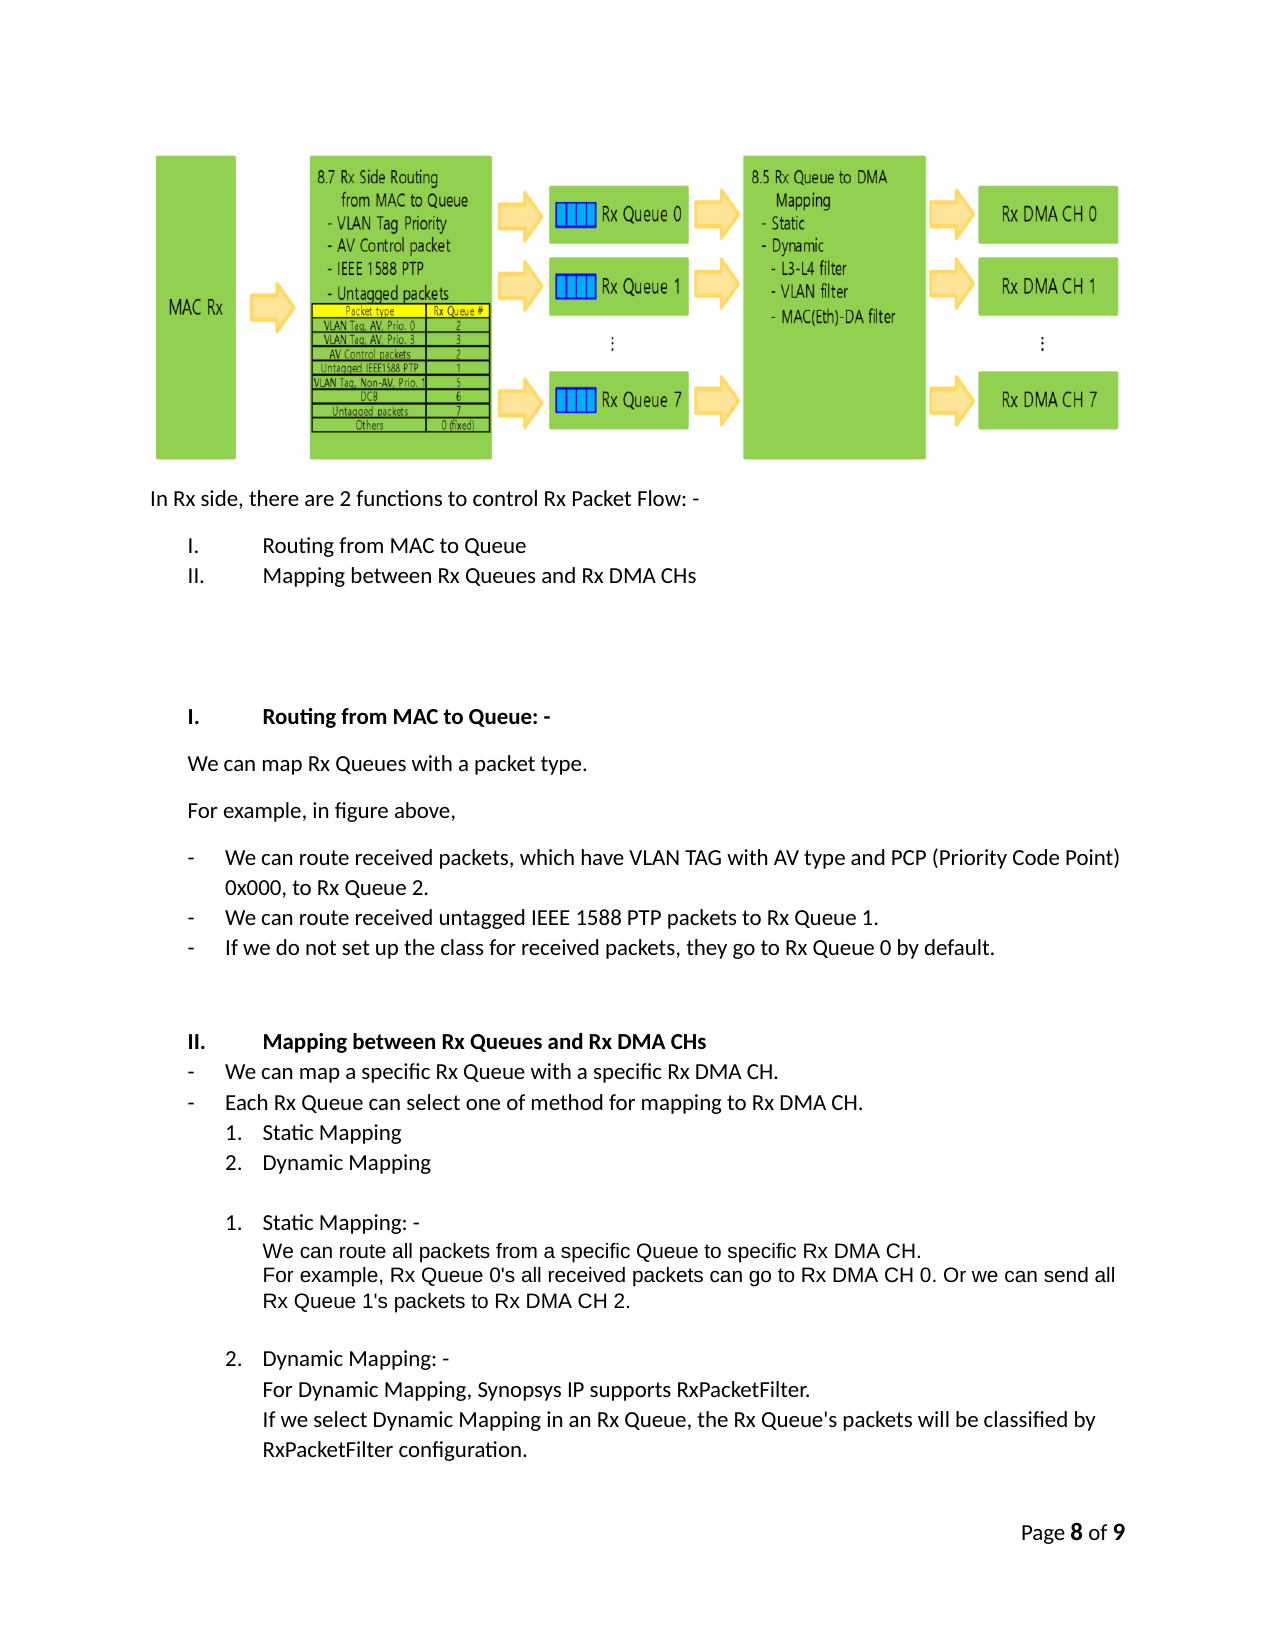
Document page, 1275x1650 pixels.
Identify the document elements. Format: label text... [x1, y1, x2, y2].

list Mapping between Rx Queues and Rx DMA CHs [187, 1027, 1125, 1055]
list For Dynamic Mapping, Synopsys IP supports RxPacketFilter. [262, 1375, 1125, 1403]
list For example, Rx Queue 0's all received packets can go to Rx DMA CH 0. Or we can send all Rx Queue 1's packets to Rx DMA CH 2. [262, 1263, 1125, 1312]
list Static Mapping [225, 1118, 1125, 1146]
list Routing from MAC to Queue [187, 531, 1125, 559]
list If we do not set up the class for received packets, they go to Rx Queue 0 by default. [187, 933, 1125, 961]
list Static Mapping: - [225, 1208, 1125, 1236]
picture [150, 150, 1124, 466]
list Each Rx Queue can select one of method for mapping to Rx DMA CH. [187, 1088, 1125, 1116]
list Dynamic Mapping [225, 1148, 1125, 1176]
list We can route received untagged IEEE 1588 PTP packets to Rx Queue 1. [187, 903, 1125, 931]
list Routing from MAC to Queue: - [187, 702, 1125, 730]
text For example, in figure above, [187, 796, 1125, 824]
list If we select Dynamic Mapping in an Rx Queue, the Rx Queue's packets will be classified by RxPacketFilter configuration. [262, 1405, 1125, 1463]
text In Rx side, there are 2 functions to control Rx Packet Flow: - [150, 484, 1125, 512]
list Dynamic Mapping: - [225, 1344, 1125, 1372]
list We can map a specific Rx Queue with a specific Rx DMA CH. [187, 1057, 1125, 1085]
list We can route all packets from a specific Queue to specific Rx DMA CH. [262, 1239, 1125, 1263]
text We can map Rx Queues with a packet type. [187, 749, 1125, 777]
list Mapping between Rx Queues and Rx DMA CHs [187, 562, 1125, 589]
list We can route received packets, which have VLAN TAG with AV type and PCP (Priority Code Point) 0x000, to Rx Queue 2. [187, 843, 1125, 901]
